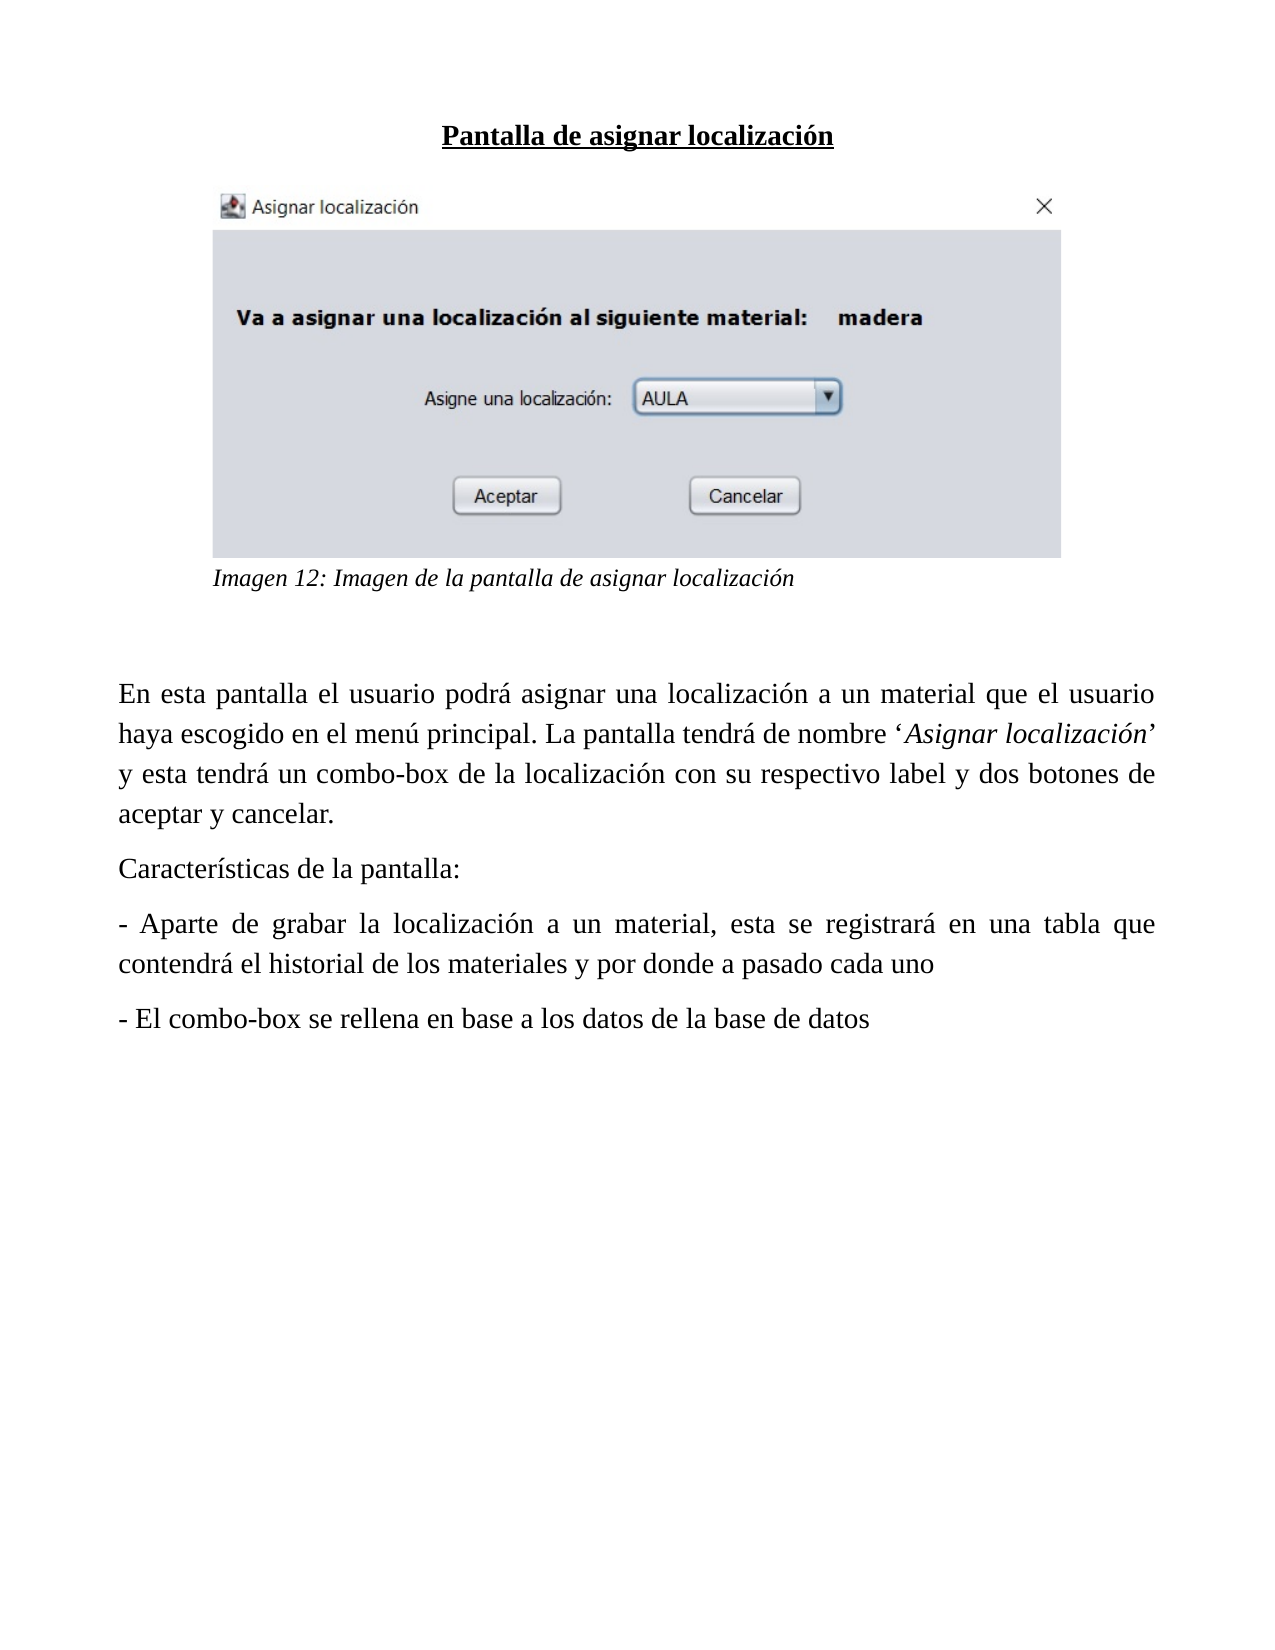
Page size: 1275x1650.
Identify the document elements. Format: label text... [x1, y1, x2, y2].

picture [212, 185, 1062, 558]
text - El combo-box se rellena en base a los datos de la base de datos [118, 1001, 1157, 1035]
text En esta pantalla el usuario podrá asignar una localización a un material que el usuario haya escogido en el menú principal. La pantalla tendrá de nombre ‘Asignar localización’ y esta tendrá un combo-box de la localización con su respectivo label y dos botones de aceptar y cancelar. [118, 676, 1157, 830]
text Pantalla de asignar localización [118, 118, 1157, 152]
text - Aparte de grabar la localización a un material, esta se registrará en una tabla que contendrá el historial de los materiales y por donde a pasado cada uno [118, 906, 1157, 980]
text Características de la pantalla: [118, 851, 1157, 885]
